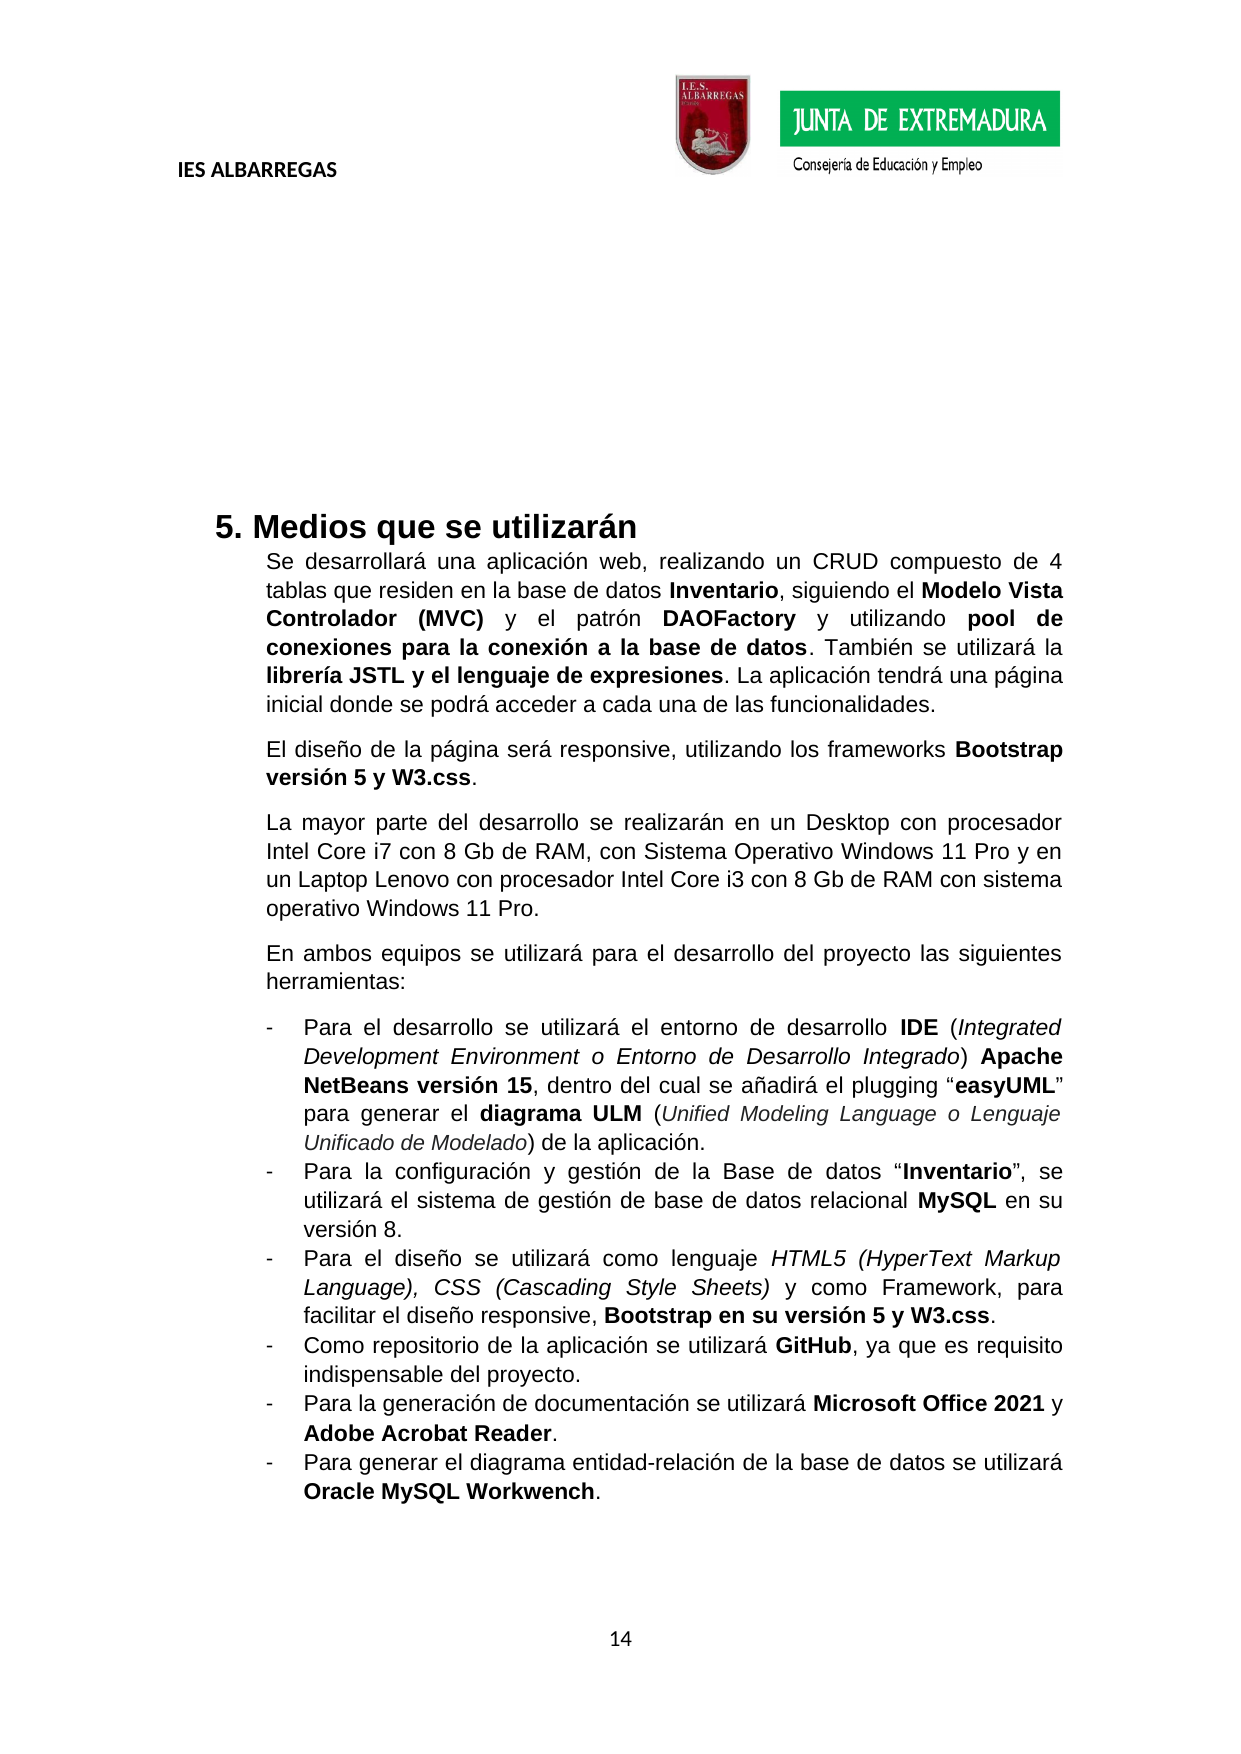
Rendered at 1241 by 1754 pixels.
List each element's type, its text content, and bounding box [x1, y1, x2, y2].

subtitle Medios que se utilizarán [215, 507, 1063, 545]
list Como repositorio de la aplicación se utilizará GitHub, ya que es requisito indispensable del proyecto. [266, 1331, 1063, 1387]
picture [674, 73, 752, 177]
list Para el desarrollo se utilizará el entorno de desarrollo IDE (Integrated Development Environment o Entorno de Desarrollo Integrado) Apache NetBeans versión 15, dentro del cual se añadirá el plugging “easyUML” para generar el diagrama ULM (Unified Modeling Language o Lenguaje Unificado de Modelado) de la aplicación. [266, 1013, 1063, 1155]
list Para la configuración y gestión de la Base de datos “Inventario”, se utilizará el sistema de gestión de base de datos relacional MySQL en su versión 8. [266, 1157, 1063, 1242]
list Para la generación de documentación se utilizará Microsoft Office 2021 y Adobe Acrobat Reader. [266, 1389, 1063, 1446]
list Para el diseño se utilizará como lenguaje HTML5 (HyperText Markup Language), CSS (Cascading Style Sheets) y como Framework, para facilitar el diseño responsive, Bootstrap en su versión 5 y W3.css. [266, 1244, 1063, 1329]
text La mayor parte del desarrollo se realizarán en un Desktop con procesador Intel Core i7 con 8 Gb de RAM, con Sistema Operativo Windows 11 Pro y en un Laptop Lenovo con procesador Intel Core i3 con 8 Gb de RAM con sistema operativo Windows 11 Pro. [266, 809, 1063, 921]
text Se desarrollará una aplicación web, realizando un CRUD compuesto de 4 tablas que residen en la base de datos Inventario, siguiendo el Modelo Vista Controlador (MVC) y el patrón DAOFactory y utilizando pool de conexiones para la conexión a la base de datos. También se utilizará la librería JSTL y el lenguaje de expresiones. La aplicación tendrá una página inicial donde se podrá acceder a cada una de las funcionalidades. [266, 548, 1063, 717]
list Para generar el diagrama entidad-relación de la base de datos se utilizará Oracle MySQL Workwench. [266, 1448, 1063, 1504]
text En ambos equipos se utilizará para el desarrollo del proyecto las siguientes herramientas: [266, 939, 1063, 994]
picture [776, 88, 1063, 177]
text El diseño de la página será responsive, utilizando los frameworks Bootstrap versión 5 y W3.css. [266, 736, 1063, 790]
